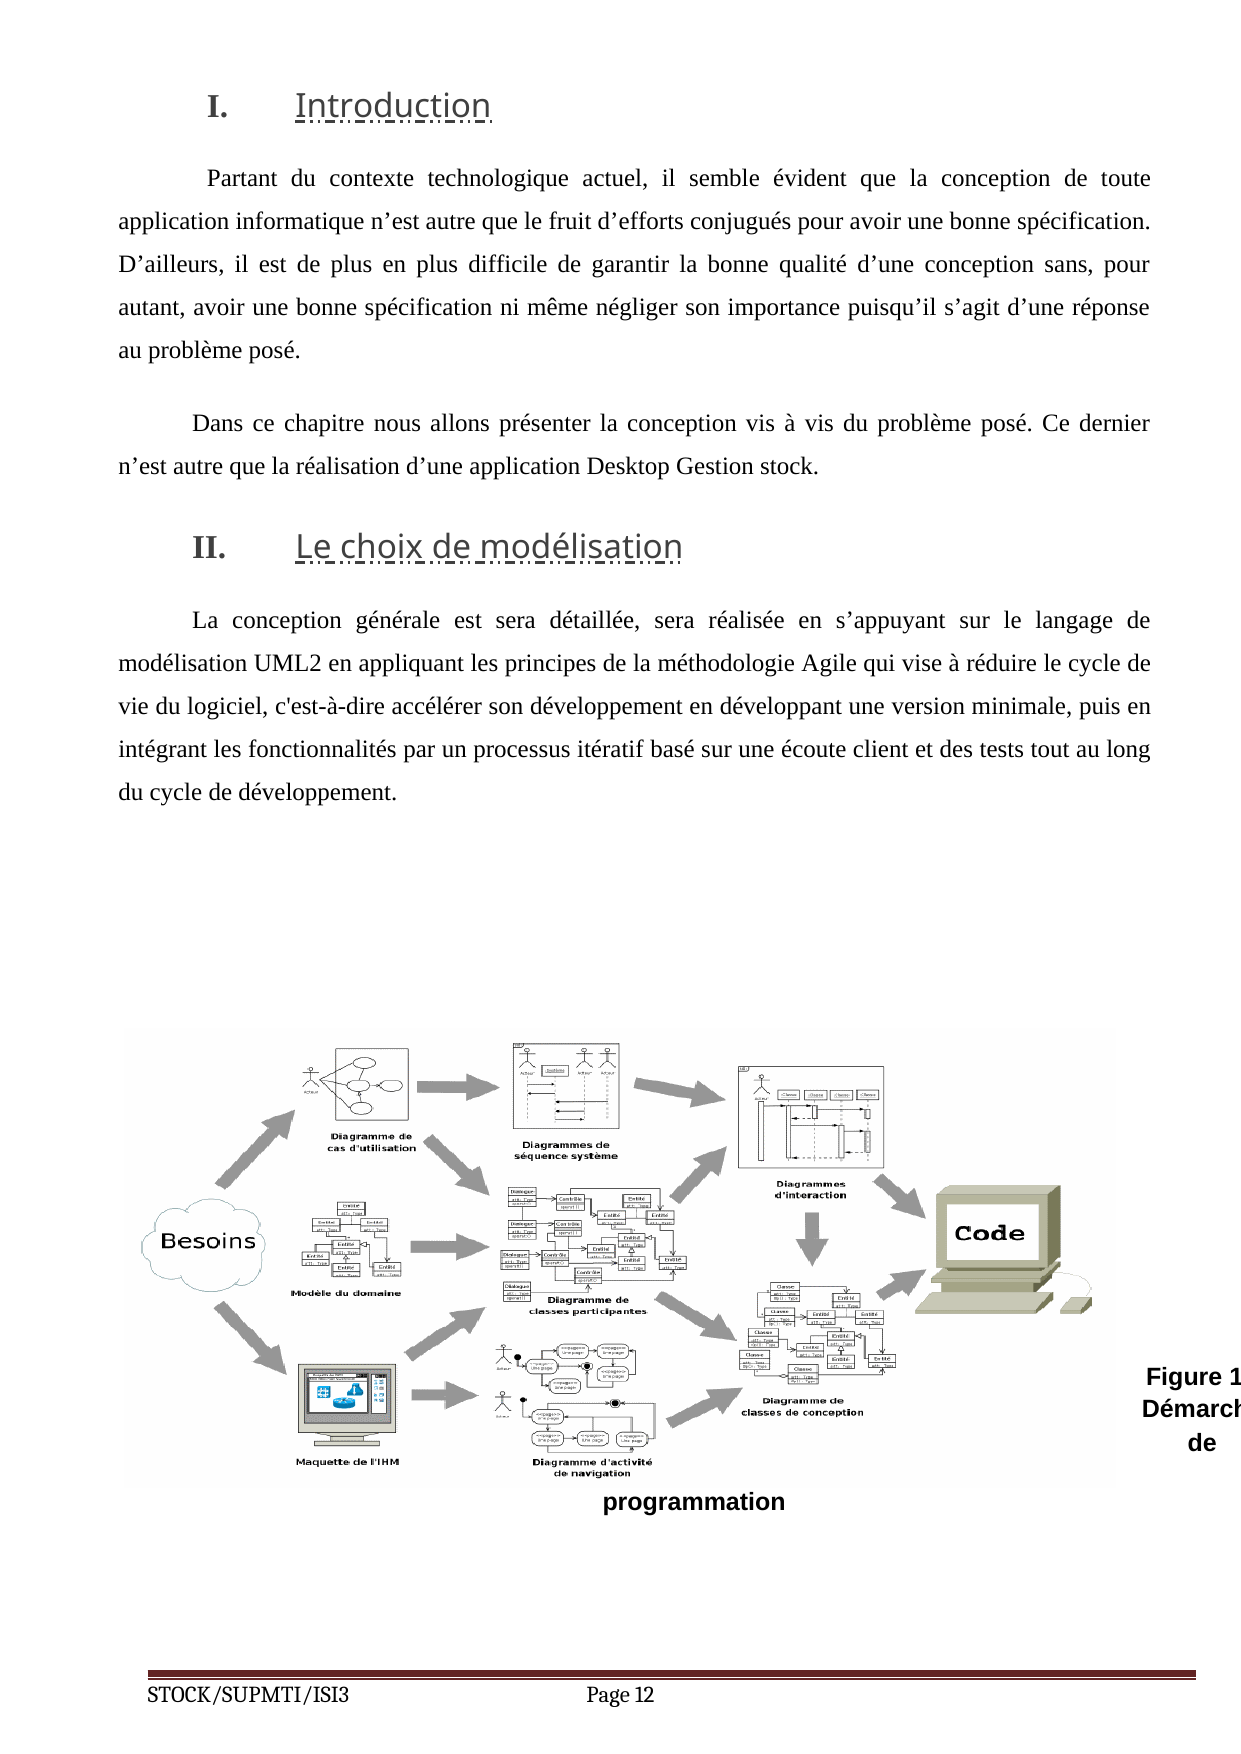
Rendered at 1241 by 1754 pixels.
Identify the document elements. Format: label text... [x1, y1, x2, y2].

text Partant du contexte technologique actuel, il semble évident que la conception de toute application informatique n’est autre que le fruit d’efforts conjugués pour avoir une bonne spécification. D’ailleurs, il est de plus en plus difficile de garantir la bonne qualité d’une conception sans, pour autant, avoir une bonne spécification ni même négliger son importance puisqu’il s’agit d’une réponse au problème posé. [118, 163, 1152, 364]
picture [123, 1028, 1116, 1488]
list Introduction [207, 82, 1152, 127]
list Le choix de modélisation [192, 523, 1152, 569]
text La conception générale est sera détaillée, sera réalisée en s’appuyant sur le langage de modélisation UML2 en appliquant les principes de la méthodologie Agile qui vise à réduire le cycle de vie du logiciel, c'est-à-dire accélérer son développement en développant une version minimale, puis en intégrant les fonctionnalités par un processus itératif basé sur une écoute client et des tests tout au long du cycle de développement. [118, 605, 1152, 806]
text Figure 1 : Démarche de programmation [103, 1361, 1240, 1516]
text Dans ce chapitre nous allons présenter la conception vis à vis du problème posé. Ce dernier n’est autre que la réalisation d’une application Desktop Gestion stock. [118, 408, 1152, 480]
